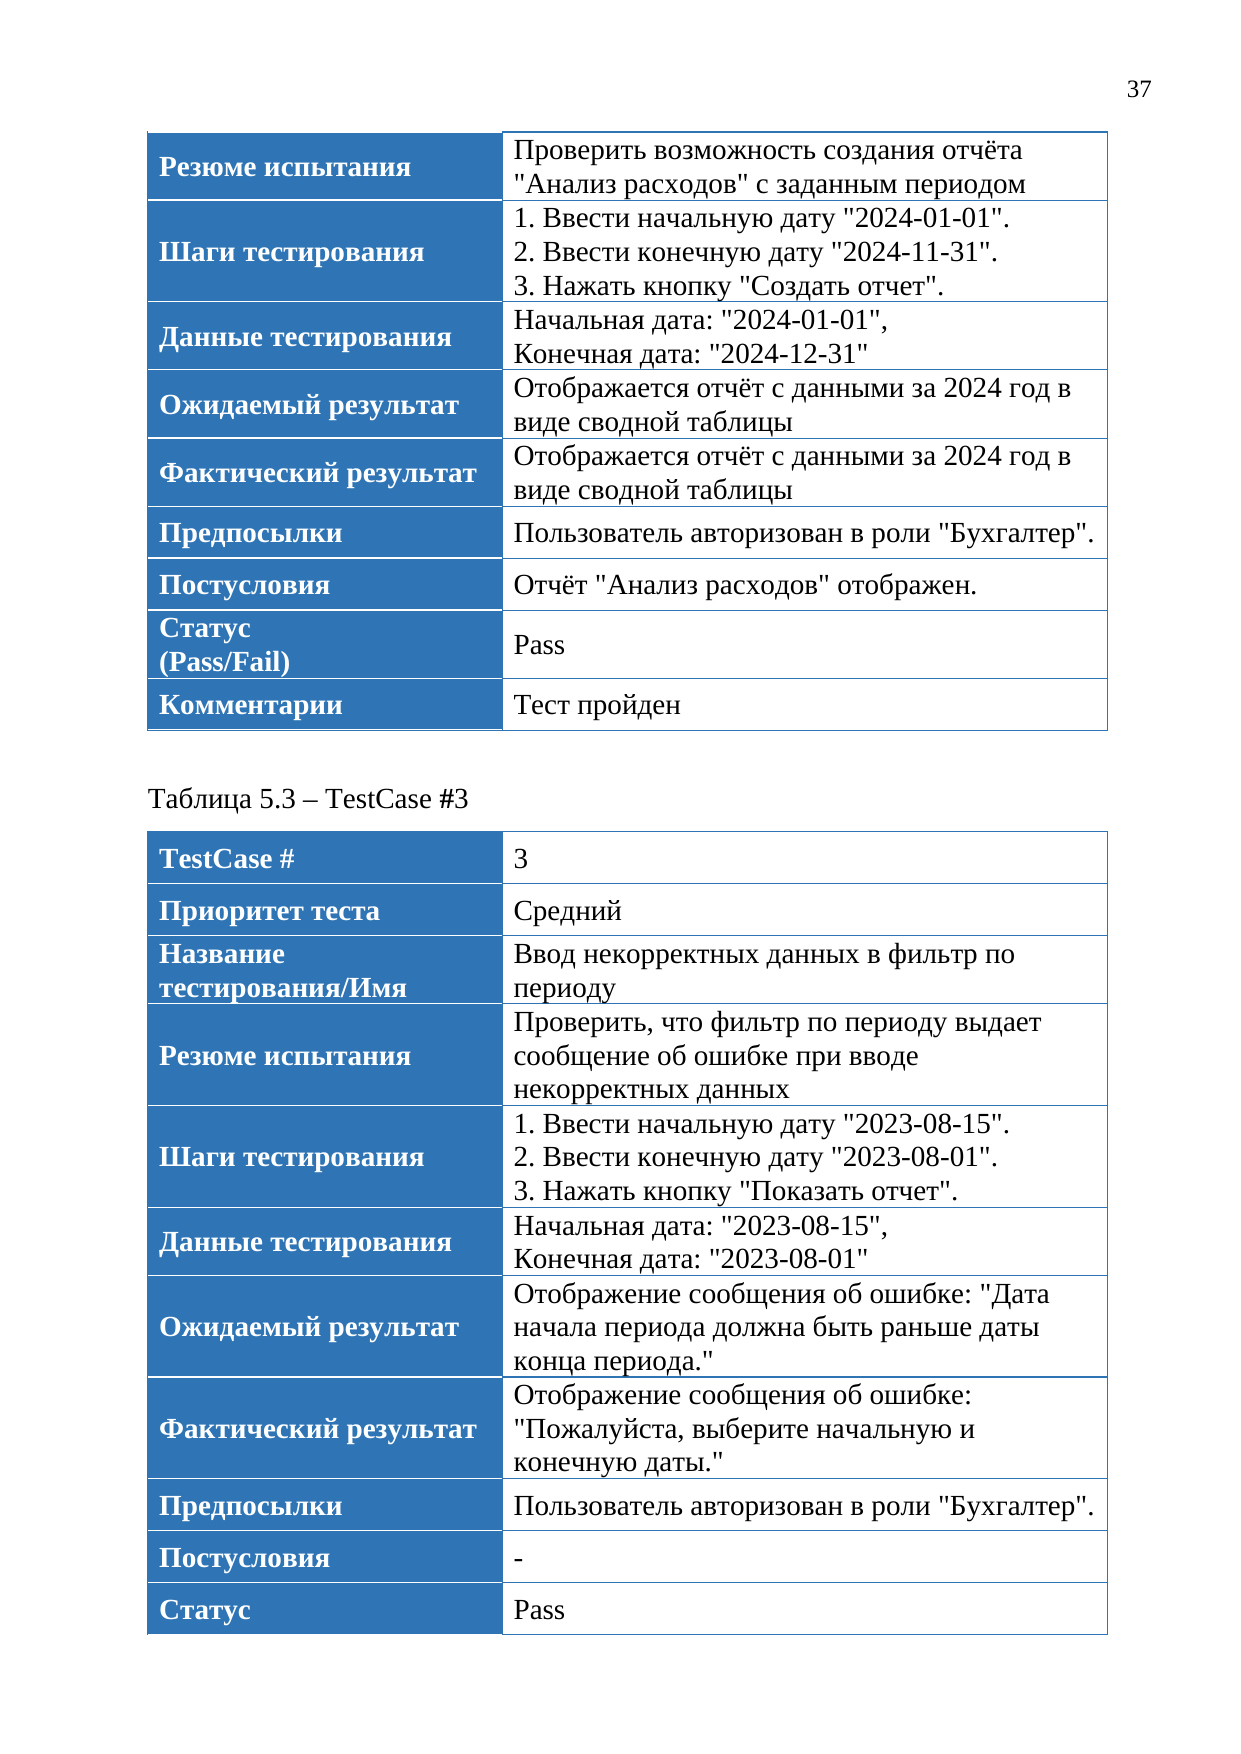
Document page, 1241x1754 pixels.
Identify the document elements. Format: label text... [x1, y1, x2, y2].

table_cell Постусловия [148, 1531, 502, 1582]
table_cell Проверить возможность создания отчёта "Анализ расходов" с заданным периодом [503, 133, 1107, 199]
table_cell 1. Ввести начальную дату "2023-08-15". 2. Ввести конечную дату "2023-08-01". 3. Нажать кнопку "Показать отчет". [503, 1106, 1107, 1207]
table_cell Предпосылки [148, 507, 502, 557]
table_cell 1. Ввести начальную дату "2024-01-01". 2. Ввести конечную дату "2024-11-31". 3. Нажать кнопку "Создать отчет". [503, 201, 1107, 301]
table_cell Ожидаемый результат [148, 370, 502, 437]
table_cell Фактический результат [148, 439, 502, 506]
table_cell Резюме испытания [148, 1004, 502, 1105]
table_cell Ожидаемый результат [148, 1276, 502, 1376]
table_cell Pass [503, 611, 1107, 678]
table_cell Отображается отчёт с данными за 2024 год в виде сводной таблицы [503, 439, 1107, 506]
table_cell Ввод некорректных данных в фильтр по периоду [503, 936, 1107, 1003]
table_cell Пользователь авторизован в роли "Бухгалтер". [503, 507, 1107, 557]
table_cell Предпосылки [148, 1479, 502, 1530]
table_cell Шаги тестирования [148, 1106, 502, 1207]
text Таблица 5.3 – TestCase #3 [148, 781, 1152, 814]
table_cell Тест пройден [503, 679, 1107, 729]
table_cell Фактический результат [148, 1378, 502, 1478]
table_cell Резюме испытания [148, 133, 502, 199]
table_cell Статус (Pass/Fail) [148, 611, 502, 678]
table_cell Приоритет теста [148, 884, 502, 935]
table_cell Данные тестирования [148, 1208, 502, 1275]
table_cell Название тестирования/Имя [148, 936, 502, 1003]
table_cell Постусловия [148, 559, 502, 609]
table_header 3 [503, 832, 1107, 883]
table_header TestCase # [148, 832, 502, 883]
table_cell Проверить, что фильтр по периоду выдает сообщение об ошибке при вводе некорректных данных [503, 1004, 1107, 1105]
table_cell Отчёт "Анализ расходов" отображен. [503, 559, 1107, 609]
table_cell Отображение сообщения об ошибке: "Пожалуйста, выберите начальную и конечную даты." [503, 1378, 1107, 1478]
table_cell Комментарии [148, 679, 502, 729]
table_cell Пользователь авторизован в роли "Бухгалтер". [503, 1479, 1107, 1530]
table_cell Шаги тестирования [148, 201, 502, 301]
table_cell Начальная дата: "2024-01-01", Конечная дата: "2024-12-31" [503, 302, 1107, 369]
table_cell Отображение сообщения об ошибке: "Дата начала периода должна быть раньше даты конца периода." [503, 1276, 1107, 1376]
table_cell - [503, 1531, 1107, 1582]
table_cell Средний [503, 884, 1107, 935]
table_cell Pass [503, 1583, 1107, 1634]
table_cell Отображается отчёт с данными за 2024 год в виде сводной таблицы [503, 370, 1107, 437]
table_cell Статус (Pass/Fail) [148, 1583, 502, 1634]
table_cell Данные тестирования [148, 302, 502, 369]
table_cell Начальная дата: "2023-08-15", Конечная дата: "2023-08-01" [503, 1208, 1107, 1275]
